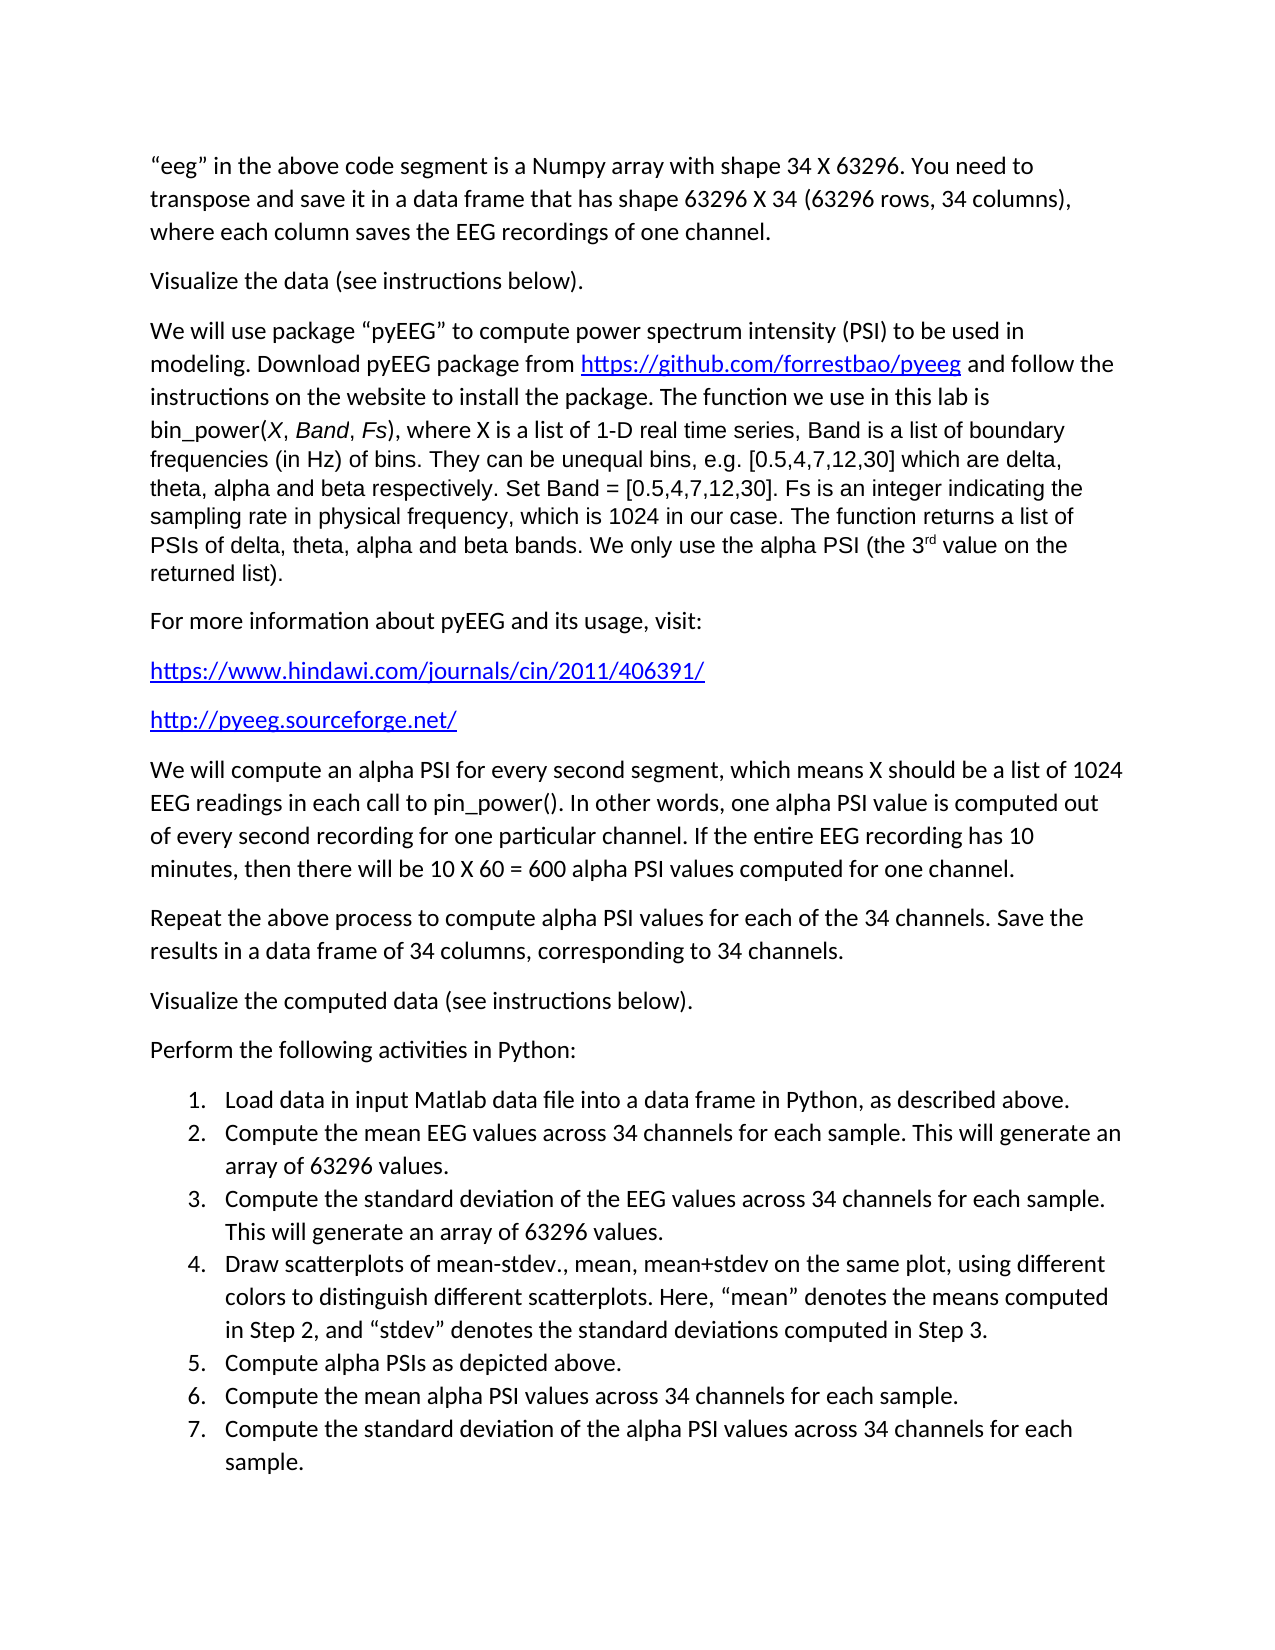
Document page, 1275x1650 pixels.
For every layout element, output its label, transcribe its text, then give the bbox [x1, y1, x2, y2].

text For more information about pyEEG and its usage, visit: [150, 605, 1125, 636]
text We will use package “pyEEG” to compute power spectrum intensity (PSI) to be used in modeling. Download pyEEG package from https://github.com/forrestbao/pyeeg and follow the instructions on the website to install the package. The function we use in this lab is bin_power(X, Band, Fs), where X is a list of 1-D real time series, Band is a list of boundary frequencies (in Hz) of bins. They can be unequal bins, e.g. [0.5,4,7,12,30] which are delta, theta, alpha and beta respectively. Set Band = [0.5,4,7,12,30]. Fs is an integer indicating the sampling rate in physical frequency, which is 1024 in our case. The function returns a list of PSIs of delta, theta, alpha and beta bands. We only use the alpha PSI (the 3rd value on the returned list). [150, 315, 1125, 586]
list Draw scatterplots of mean-stdev., mean, mean+stdev on the same plot, using different colors to distinguish different scatterplots. Here, “mean” denotes the means computed in Step 2, and “stdev” denotes the standard deviations computed in Step 3. [187, 1248, 1125, 1345]
text Visualize the computed data (see instructions below). [150, 985, 1125, 1015]
text Perform the following activities in Python: [150, 1034, 1125, 1065]
list Compute alpha PSIs as depicted above. [187, 1347, 1125, 1378]
text http://pyeeg.sourceforge.net/ [150, 704, 1125, 735]
list Compute the mean EEG values across 34 channels for each sample. This will generate an array of 63296 values. [187, 1117, 1125, 1180]
list Compute the standard deviation of the alpha PSI values across 34 channels for each sample. [187, 1413, 1125, 1477]
text https://www.hindawi.com/journals/cin/2011/406391/ [150, 655, 1125, 685]
text Visualize the data (see instructions below). [150, 265, 1125, 296]
list Compute the standard deviation of the EEG values across 34 channels for each sample. This will generate an array of 63296 values. [187, 1183, 1125, 1246]
text Repeat the above process to compute alpha PSI values for each of the 34 channels. Save the results in a data frame of 34 columns, corresponding to 34 channels. [150, 902, 1125, 966]
list Compute the mean alpha PSI values across 34 channels for each sample. [187, 1380, 1125, 1411]
text We will compute an alpha PSI for every second segment, which means X should be a list of 1024 EEG readings in each call to pin_power(). In other words, one alpha PSI value is computed out of every second recording for one particular channel. If the entire EEG recording has 10 minutes, then there will be 10 X 60 = 600 alpha PSI values computed for one channel. [150, 754, 1125, 883]
text “eeg” in the above code segment is a Numpy array with shape 34 X 63296. You need to transpose and save it in a data frame that has shape 63296 X 34 (63296 rows, 34 columns), where each column saves the EEG recordings of one channel. [150, 150, 1125, 246]
list Load data in input Matlab data file into a data frame in Python, as described above. [187, 1084, 1125, 1114]
